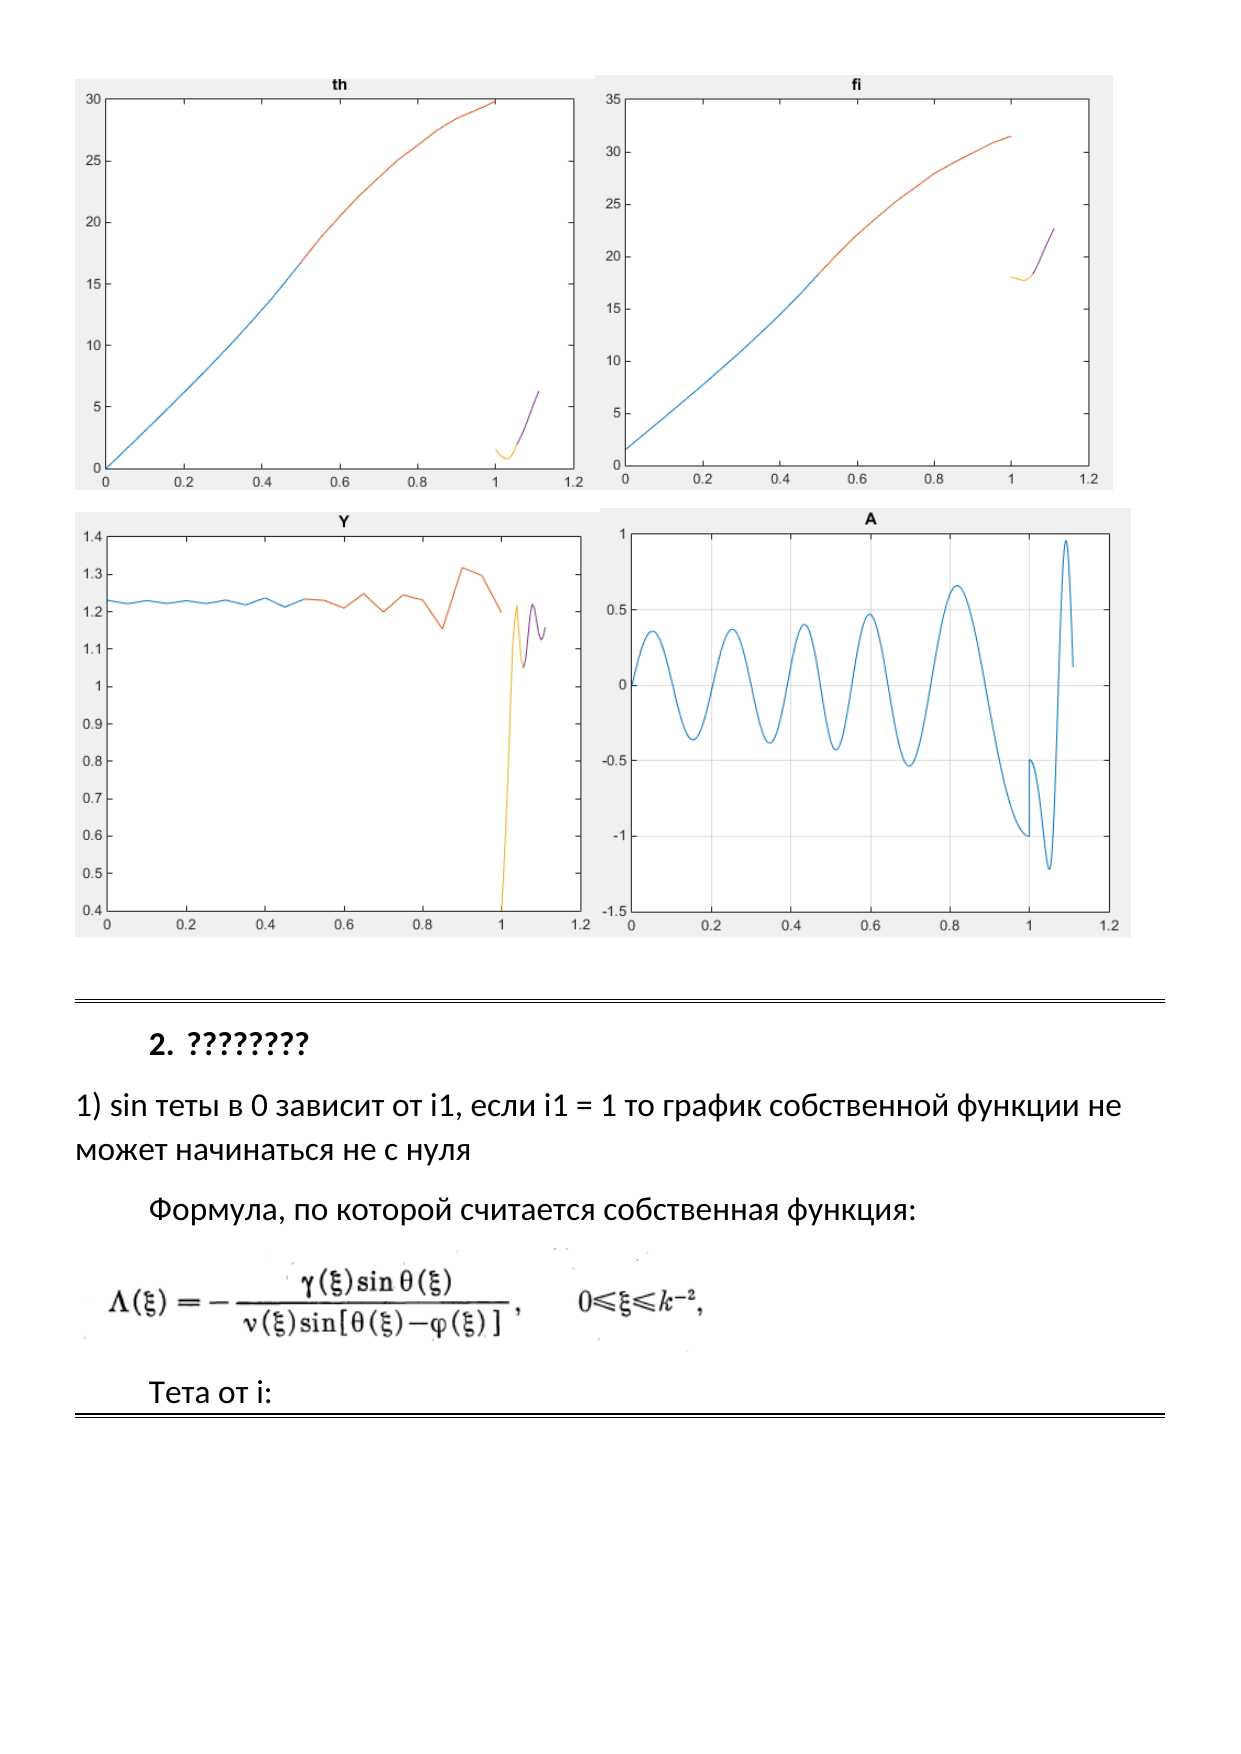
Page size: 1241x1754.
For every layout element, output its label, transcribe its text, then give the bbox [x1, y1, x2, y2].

text 1) sin теты в 0 зависит от i1, если i1 = 1 то график собственной функции не может начинаться не с нуля [75, 1084, 1165, 1168]
picture [75, 75, 1114, 490]
picture [75, 508, 1131, 937]
picture [75, 1248, 734, 1352]
text Тета от i: [75, 1371, 1165, 1413]
text Формула, по которой считается собственная функция: [75, 1188, 1165, 1229]
list ???????? [149, 1023, 1165, 1064]
